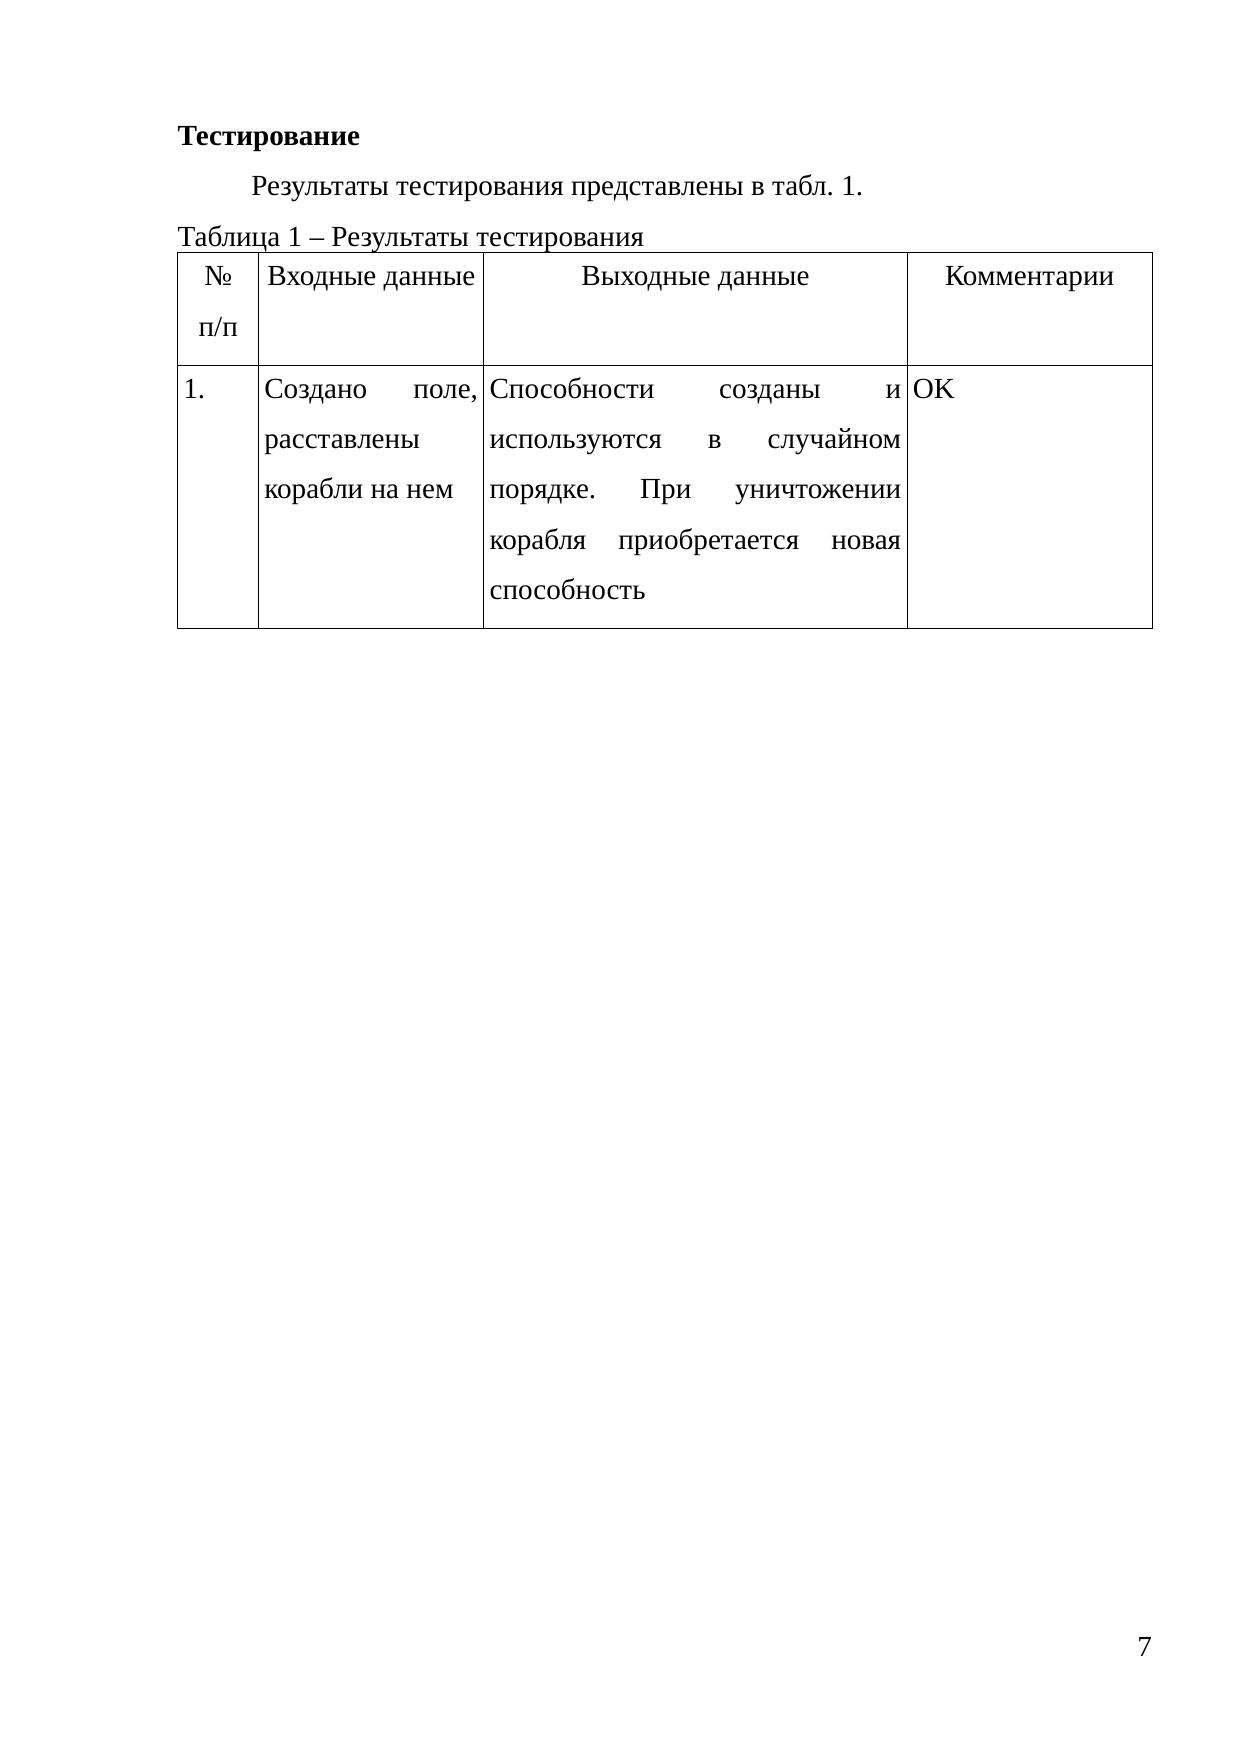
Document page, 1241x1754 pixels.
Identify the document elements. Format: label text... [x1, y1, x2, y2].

subtitle Тестирование [177, 118, 1152, 152]
text Таблица 1 – Результаты тестирования [177, 219, 1152, 252]
table_cell Способности созданы и используются в случайном порядке. При уничтожении корабля приобретается новая способность [484, 366, 907, 628]
table_cell 1. [178, 366, 258, 628]
text Результаты тестирования представлены в табл. 1. [177, 168, 1152, 202]
table_header Выходные данные [484, 253, 907, 365]
table_cell Создано поле, расставлены корабли на нем [259, 366, 483, 628]
table_cell OK [908, 366, 1152, 628]
table_header № п/п [178, 253, 258, 365]
table_header Входные данные [259, 253, 483, 365]
table_header Комментарии [908, 253, 1152, 365]
